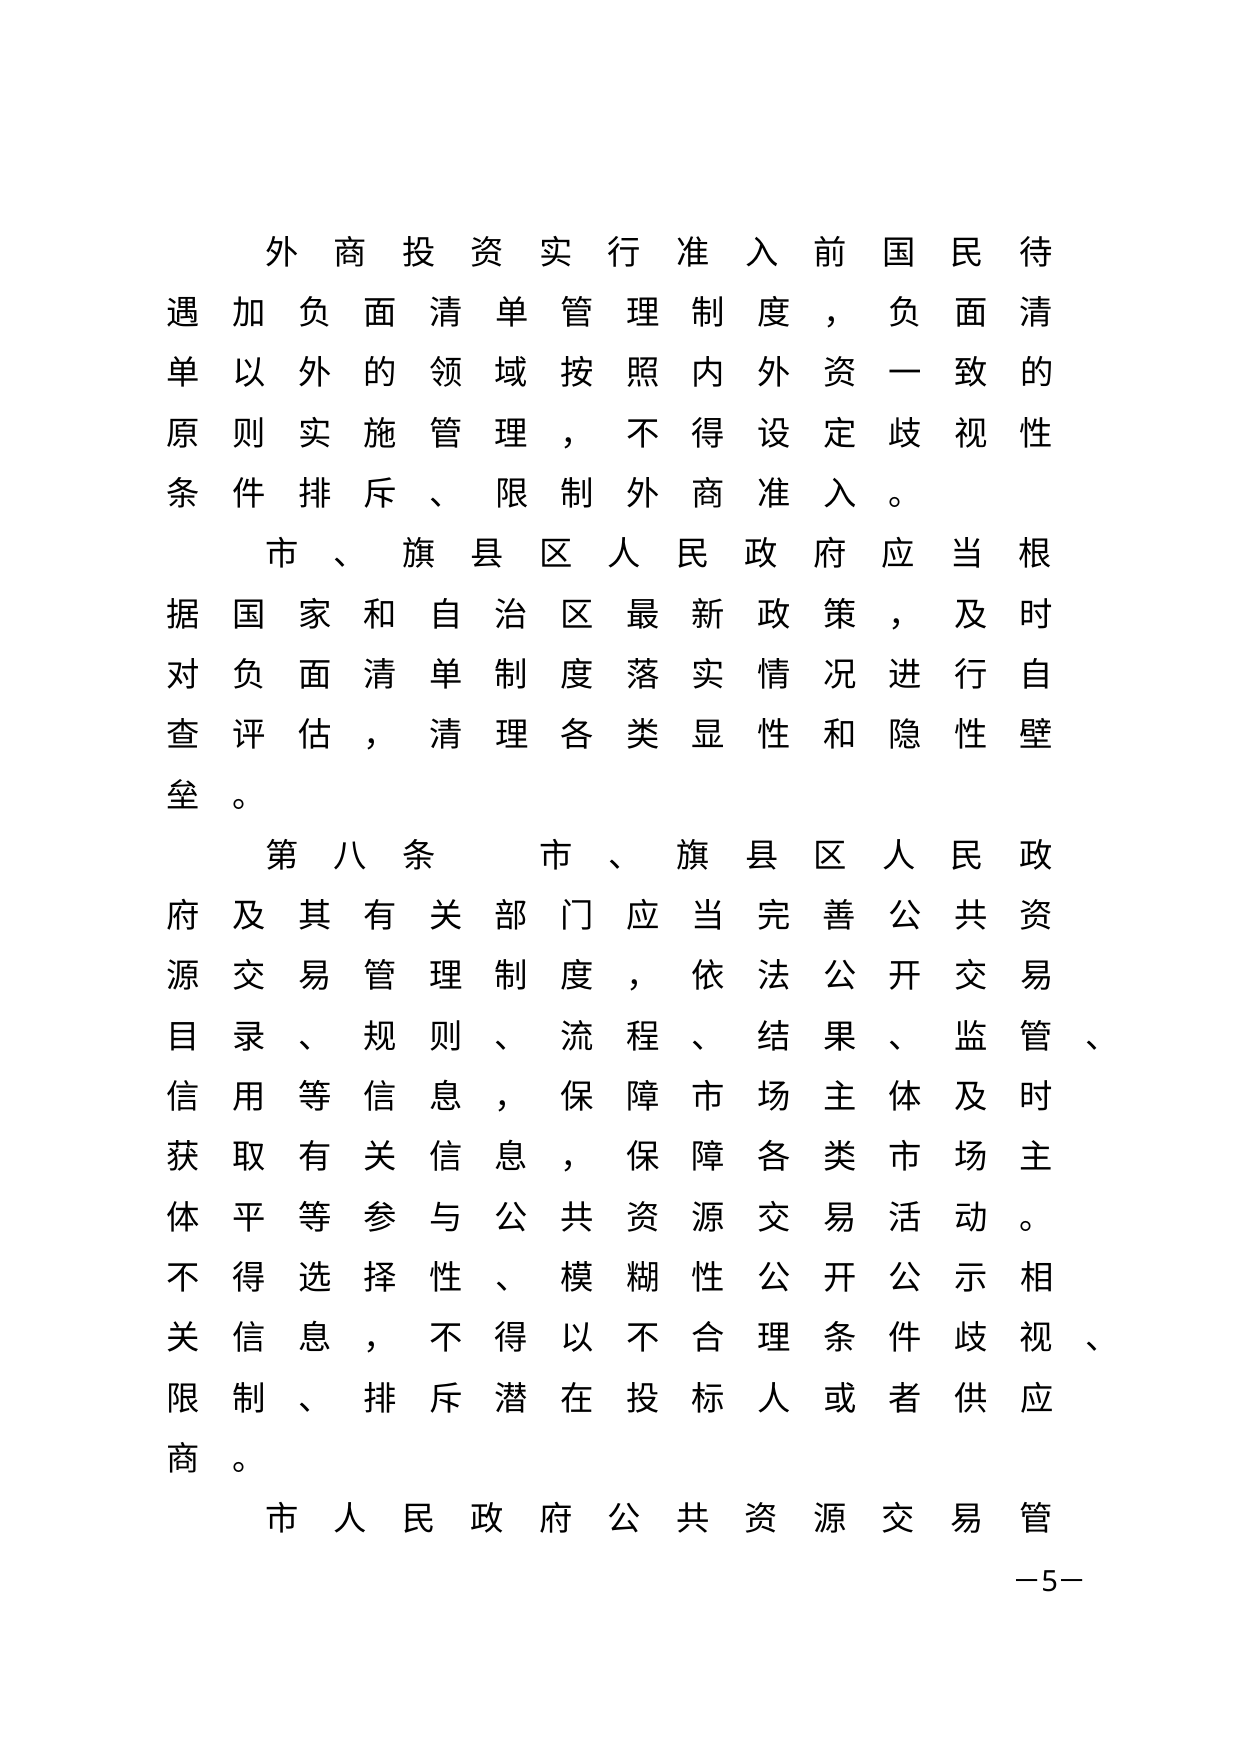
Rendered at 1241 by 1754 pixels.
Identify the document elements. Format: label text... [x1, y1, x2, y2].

text 第八条 市、旗县区人民政府及其有关部门应当完善公共资源交易管理制度，依法公开交易目录、规则、流程、结果、监管、信用等信息，保障市场主体及时获取有关信息，保障各类市场主体平等参与公共资源交易活动。不得选择性、模糊性公开公示相关信息，不得以不合理条件歧视、限制、排斥潜在投标人或者供应商。 [167, 823, 1085, 1486]
text 市、旗县区人民政府应当根据国家和自治区最新政策，及时对负面清单制度落实情况进行自查评估，清理各类显性和隐性壁垒。 [167, 521, 1085, 823]
text 外商投资实行准入前国民待遇加负面清单管理制度，负面清单以外的领域按照内外资一致的原则实施管理，不得设定歧视性条件排斥、限制外商准入。 [167, 219, 1085, 521]
